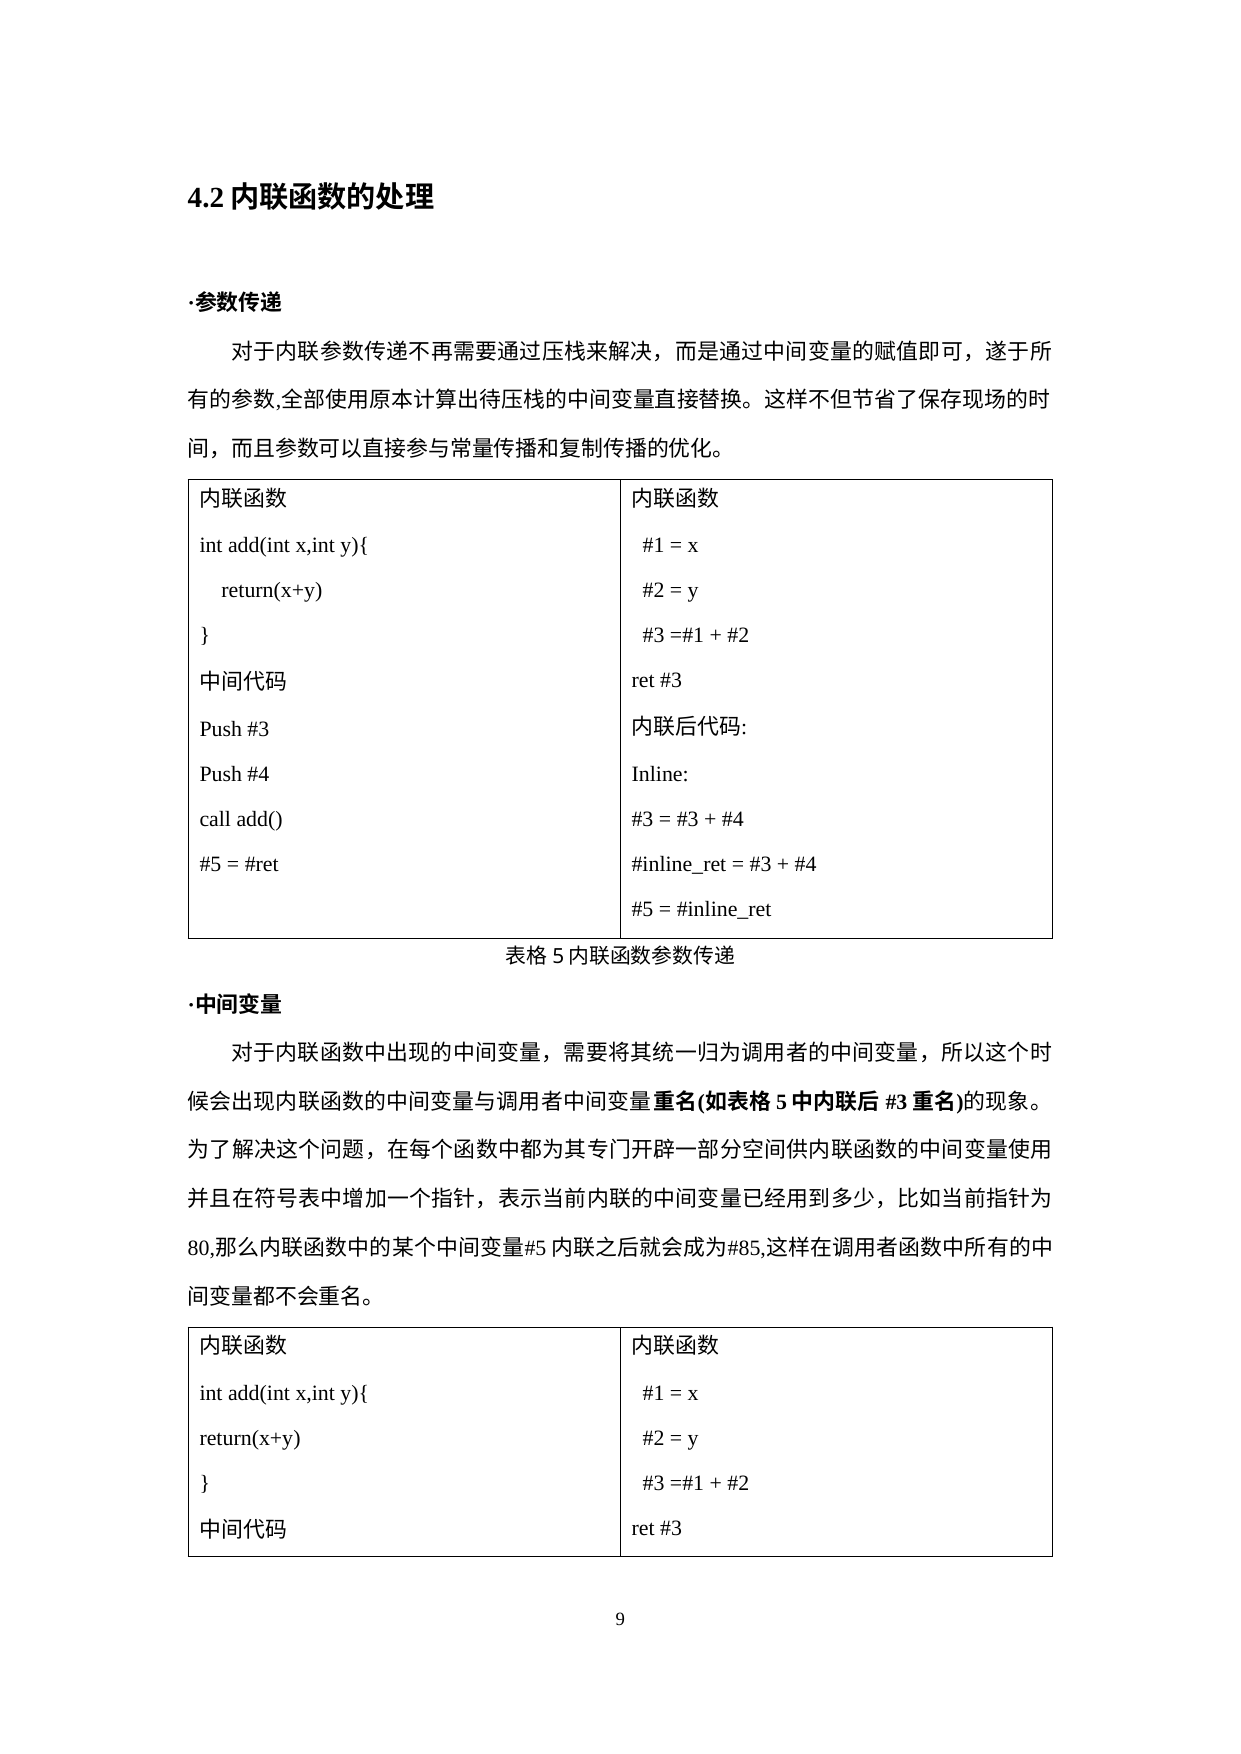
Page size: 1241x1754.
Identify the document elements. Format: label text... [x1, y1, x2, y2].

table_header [621, 1328, 1052, 1556]
table_header 内联函数 #1 = x #2 = y #3 =#1 + #2 ret #3 内联后代码: Inline: #3 = #3 + #4 #inline_ret = #3 + #4 #5 = #inline_ret [621, 480, 1052, 937]
text 对于内联函数中出现的中间变量，需要将其统一归为调用者的中间变量，所以这个时候会出现内联函数的中间变量与调用者中间变量重名(如表格5中内联后 #3重名)的现象。为了解决这个问题，在每个函数中都为其专门开辟一部分空间供内联函数的中间变量使用，并且在符号表中增加一个指针，表示当前内联的中间变量已经用到多少，比如当前指针为80,那么内联函数中的某个中间变量#5内联之后就会成为#85,这样在调用者函数中所有的中间变量都不会重名。 [187, 1034, 1053, 1311]
text ·中间变量 [187, 986, 1053, 1019]
table_header 内联函数 int add(int x,int y){ return(x+y) } 中间代码 Push #3 Push #4 call add() #5 = #ret [189, 480, 620, 937]
text 对于内联参数传递不再需要通过压栈来解决，而是通过中间变量的赋值即可，遂于所有的参数,全部使用原本计算出待压栈的中间变量直接替换。这样不但节省了保存现场的时间，而且参数可以直接参与常量传播和复制传播的优化。 [187, 333, 1053, 463]
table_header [189, 1328, 620, 1556]
text 表格 5内联函数参数传递 [187, 939, 1053, 971]
text ·参数传递 [187, 285, 1053, 317]
subtitle 4.2内联函数的处理 [187, 162, 1053, 227]
